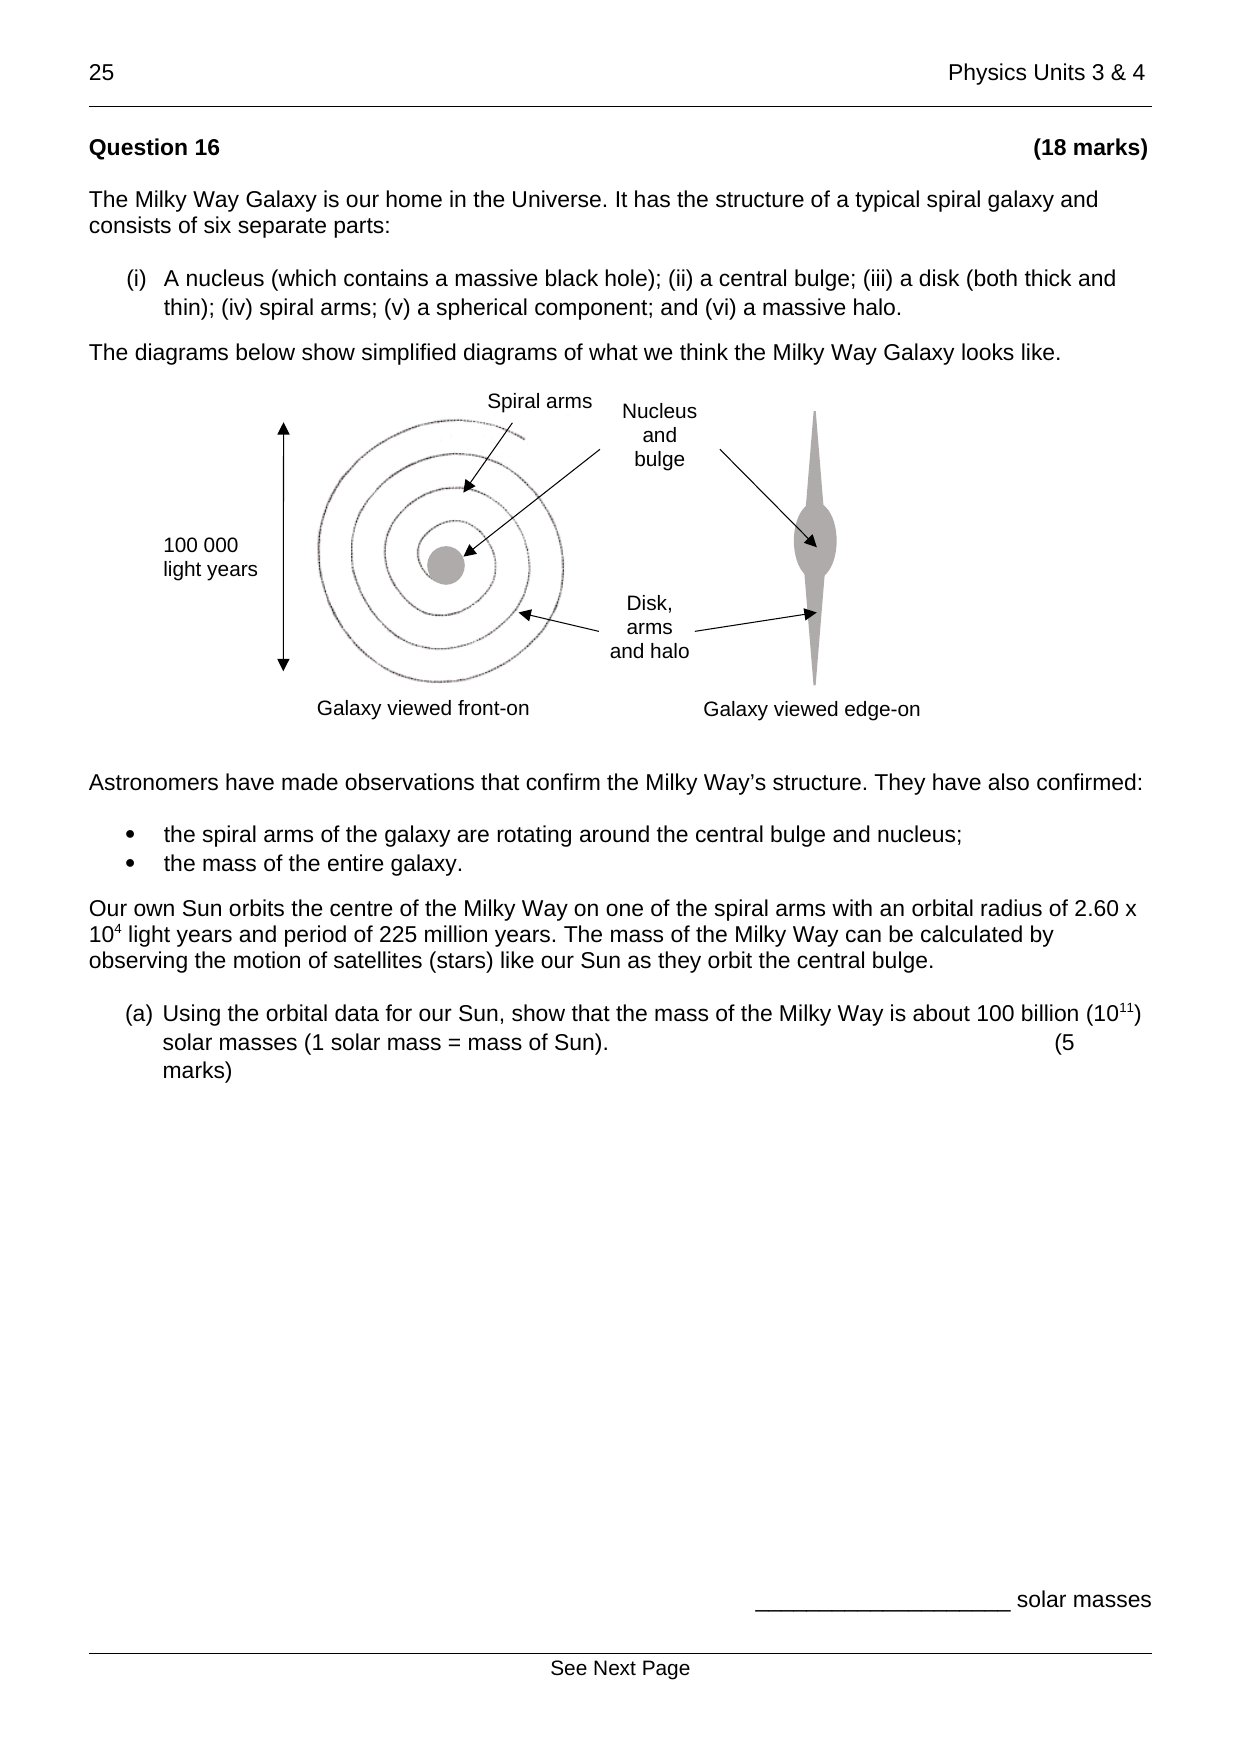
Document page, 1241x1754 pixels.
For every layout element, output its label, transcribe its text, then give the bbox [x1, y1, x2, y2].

text ____________________ solar masses [89, 1586, 1152, 1613]
list A nucleus (which contains a massive black hole); (ii) a central bulge; (iii) a disk (both thick and thin); (iv) spiral arms; (v) a spherical component; and (vi) a massive halo. [126, 265, 1152, 320]
list the spiral arms of the galaxy are rotating around the central bulge and nucleus; [126, 821, 1152, 848]
text The diagrams below show simplified diagrams of what we think the Milky Way Galaxy looks like. [89, 339, 1152, 365]
list the mass of the entire galaxy. [126, 850, 1152, 876]
list Using the orbital data for our Sun, show that the mass of the Milky Way is about 100 billion (1011) solar masses (1 solar mass = mass of Sun). (5 marks) [125, 1000, 1152, 1083]
text The Milky Way Galaxy is our home in the Universe. It has the structure of a typical spiral galaxy and consists of six separate parts: [89, 186, 1152, 239]
text Astronomers have made observations that confirm the Milky Way’s structure. They have also confirmed: [89, 768, 1152, 795]
text Our own Sun orbits the centre of the Milky Way on one of the spiral arms with an orbital radius of 2.60 x 104 light years and period of 225 million years. The mass of the Milky Way can be calculated by observing the motion of satellites (stars) like our Sun as they orbit the central bulge. [89, 895, 1152, 974]
text Question 16 (18 marks) [89, 133, 1152, 160]
picture [313, 415, 576, 687]
